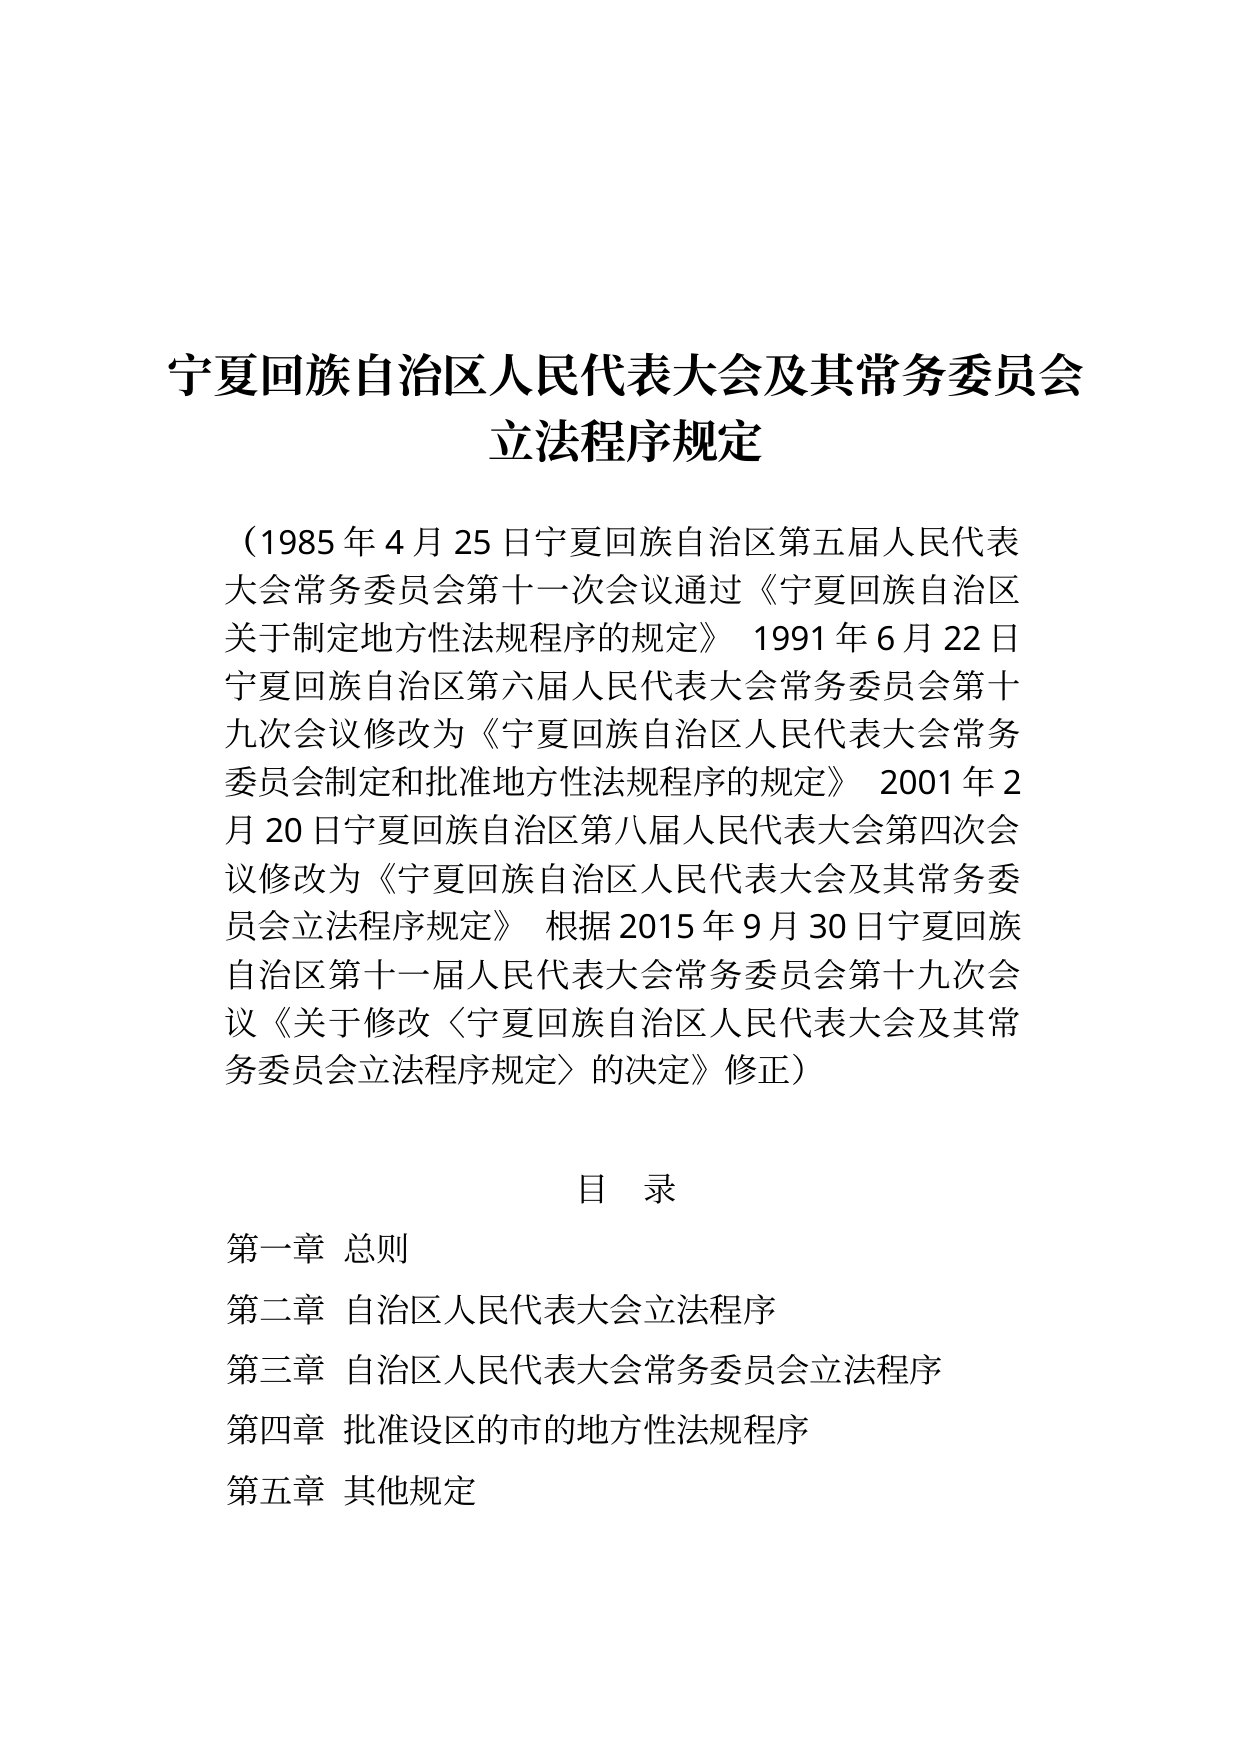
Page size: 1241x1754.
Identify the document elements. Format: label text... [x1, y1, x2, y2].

text 宁夏回族自治区人民代表大会及其常务委员会 [165, 339, 1087, 405]
text 立法程序规定 [165, 405, 1087, 471]
text （1985年4月25日宁夏回族自治区第五届人民代表大会常务委员会第十一次会议通过《宁夏回族自治区关于制定地方性法规程序的规定》 1991年6月22日宁夏回族自治区第六届人民代表大会常务委员会第十九次会议修改为《宁夏回族自治区人民代表大会常务委员会制定和批准地方性法规程序的规定》 2001年2月20日宁夏回族自治区第八届人民代表大会第四次会议修改为《宁夏回族自治区人民代表大会及其常务委员会立法程序规定》 根据2015年9月30日宁夏回族自治区第十一届人民代表大会常务委员会第十九次会议《关于修改〈宁夏回族自治区人民代表大会及其常务委员会立法程序规定〉的决定》修正） [224, 516, 1022, 1092]
text 目 录 [165, 1153, 1087, 1213]
list 批准设区的市的地方性法规程序 [226, 1394, 1087, 1455]
list 自治区人民代表大会常务委员会立法程序 [226, 1334, 1087, 1394]
list 其他规定 [226, 1455, 1087, 1515]
list 总则 [226, 1213, 1087, 1274]
list 自治区人民代表大会立法程序 [226, 1274, 1087, 1334]
